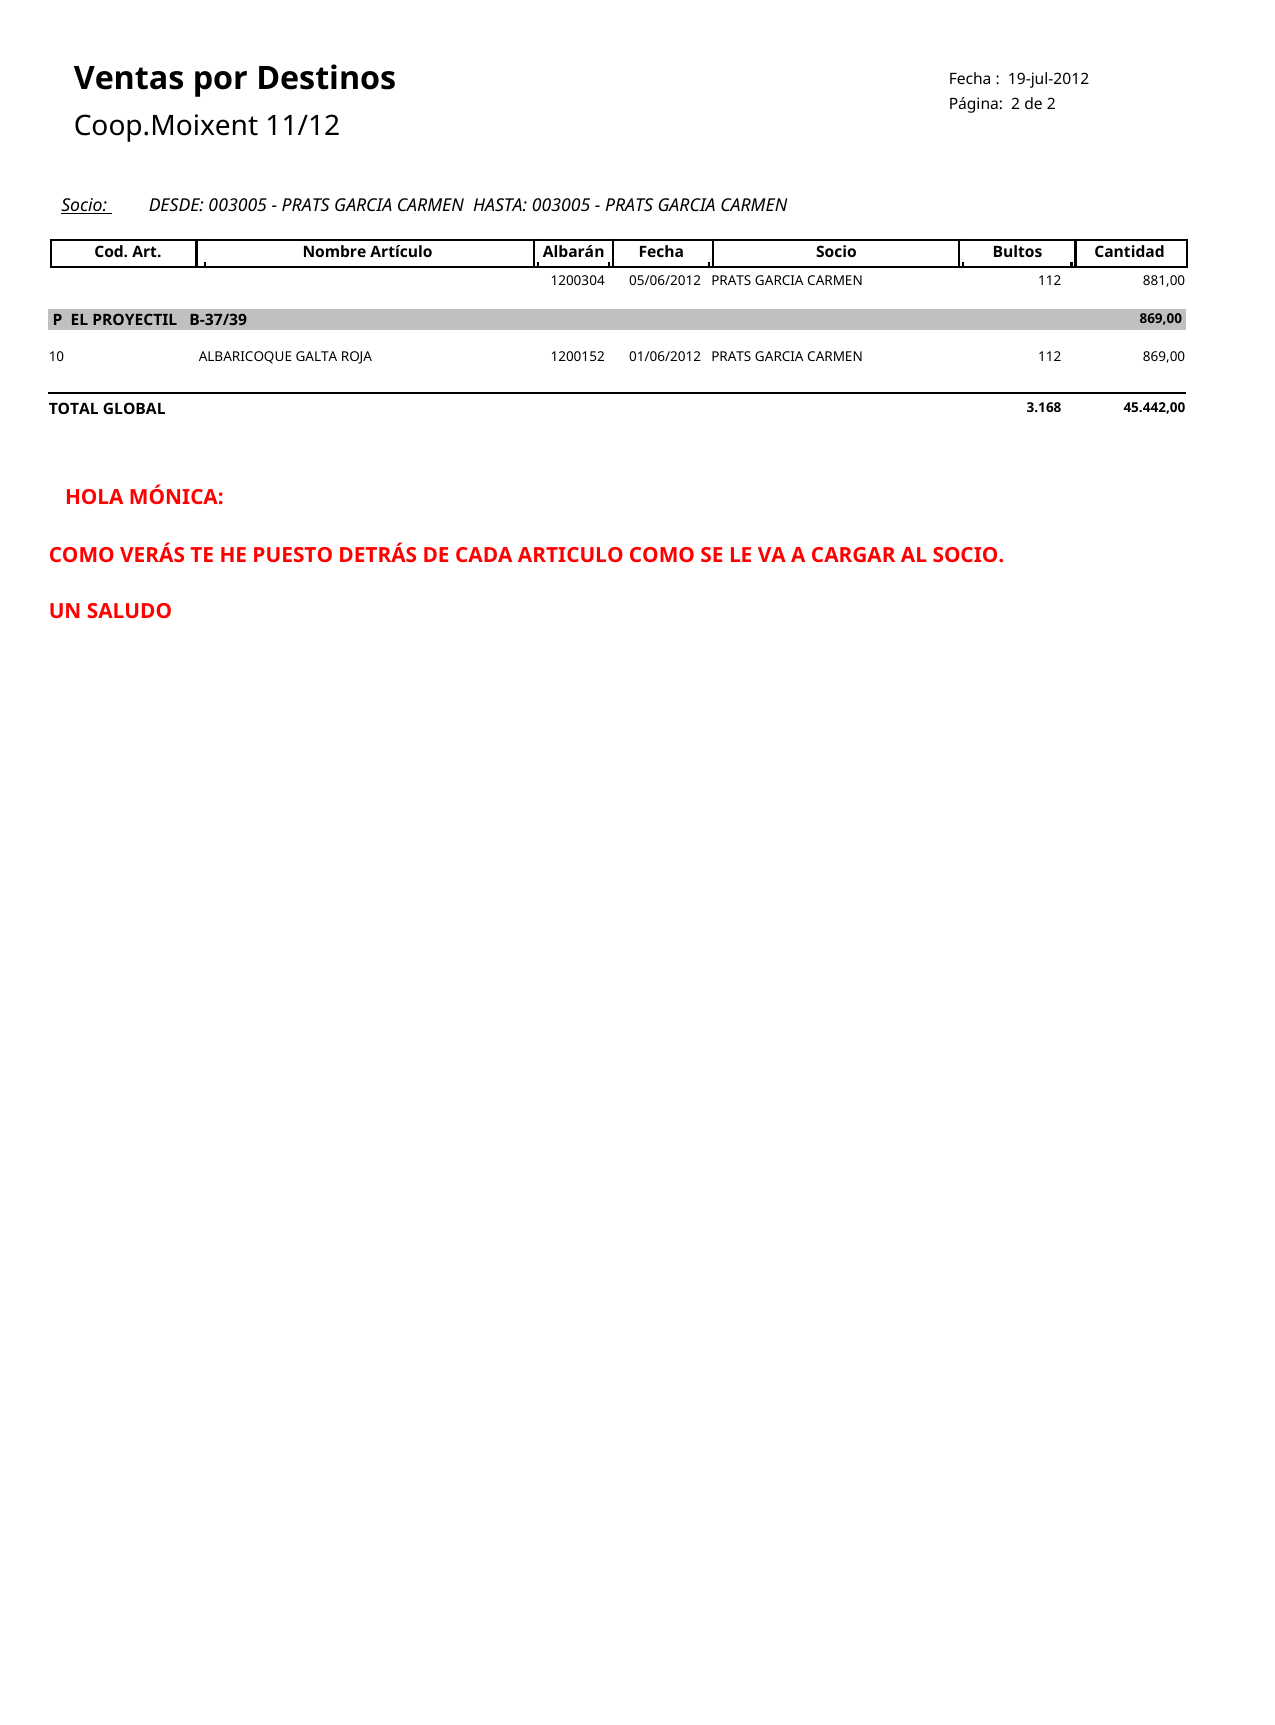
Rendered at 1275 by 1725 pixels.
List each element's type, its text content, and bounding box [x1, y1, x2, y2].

text 10 [48, 347, 189, 366]
text P EL PROYECTIL B-37/39 [48, 309, 1186, 330]
text Nombre Artículo [198, 241, 533, 262]
text Cod. Art. [52, 241, 195, 262]
text Cantidad [1077, 241, 1186, 262]
text HOLA MÓNICA: [48, 482, 1202, 511]
text 1200152 [536, 347, 619, 366]
text Coop.Moixent 11/12 [73, 105, 873, 143]
text DESDE: 003005 - PRATS GARCIA CARMEN HASTA: 003005 - PRATS GARCIA CARMEN [148, 192, 1198, 215]
text 05/06/2012 [623, 271, 706, 288]
text Socio: [61, 192, 148, 215]
text 45.442,00 [1073, 397, 1185, 415]
text PRATS GARCIA CARMEN [711, 347, 964, 366]
text 3.168 [936, 397, 1061, 415]
text UN SALUDO [48, 597, 1202, 625]
text Albarán [535, 241, 612, 262]
text 01/06/2012 [623, 347, 706, 365]
text TOTAL GLOBAL [48, 397, 1202, 419]
text COMO VERÁS TE HE PUESTO DETRÁS DE CADA ARTICULO COMO SE LE VA A CARGAR AL SOCIO. [48, 540, 1202, 568]
text Bultos [960, 241, 1074, 262]
text Página: 2 de 2 [948, 93, 1173, 114]
text 869,00 [1061, 309, 1182, 326]
text 112 [973, 271, 1061, 288]
text ALBARICOQUE GALTA ROJA [198, 347, 536, 366]
text PRATS GARCIA CARMEN [711, 271, 964, 289]
text Ventas por Destinos [73, 55, 936, 99]
text 869,00 [1086, 347, 1185, 365]
text Fecha : 19-jul-2012 [948, 68, 1173, 89]
text 112 [973, 347, 1061, 365]
text 881,00 [1086, 271, 1185, 288]
text 1200304 [536, 271, 619, 289]
text Fecha [614, 241, 712, 262]
text Socio [714, 241, 958, 262]
